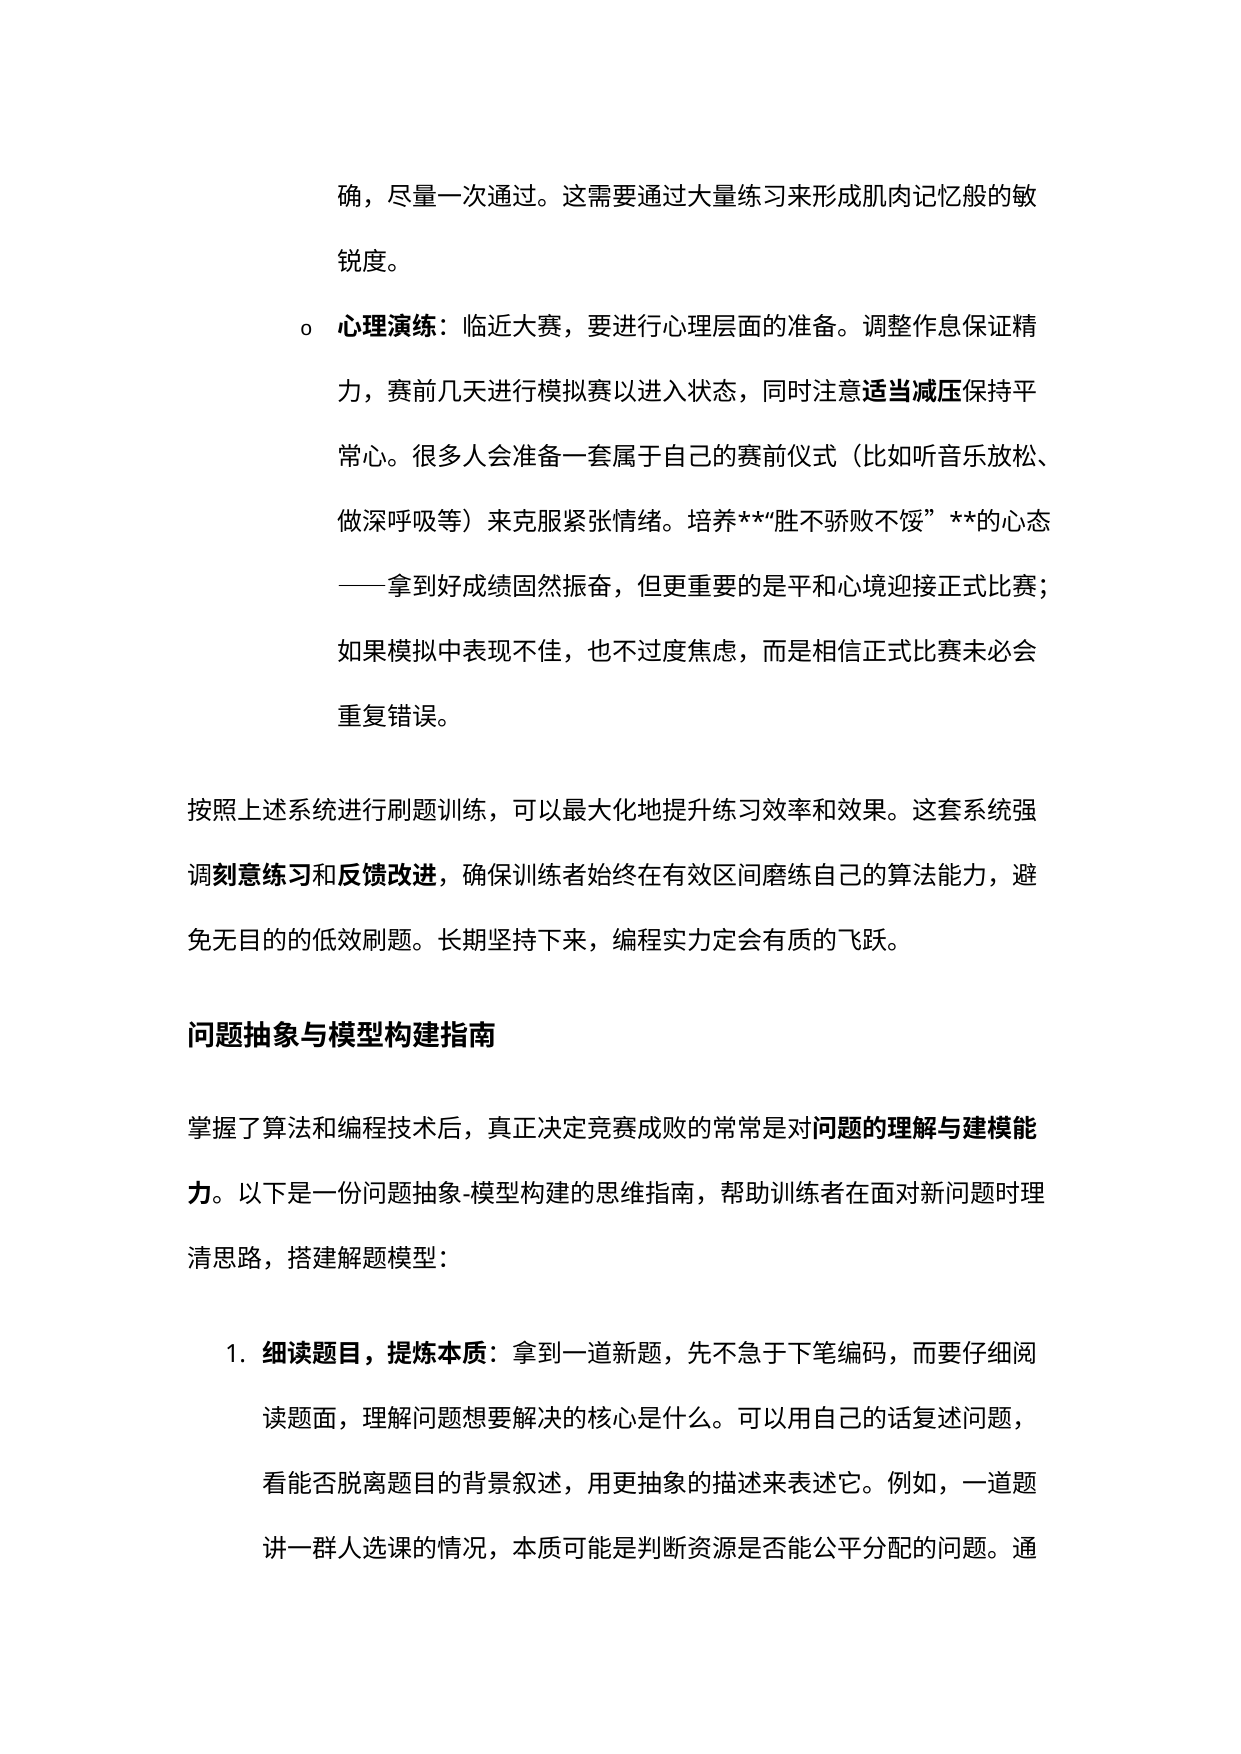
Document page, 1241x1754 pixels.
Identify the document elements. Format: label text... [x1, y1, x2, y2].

text 问题抽象与模型构建指南 [187, 1000, 1053, 1065]
list 心理演练：临近大赛，要进行心理层面的准备。调整作息保证精力，赛前几天进行模拟赛以进入状态，同时注意适当减压保持平常心。很多人会准备一套属于自己的赛前仪式（比如听音乐放松、做深呼吸等）来克服紧张情绪。培养**“胜不骄败不馁”**的心态——拿到好成绩固然振奋，但更重要的是平和心境迎接正式比赛；如果模拟中表现不佳，也不过度焦虑，而是相信正式比赛未必会重复错误。 [300, 292, 1053, 747]
text 掌握了算法和编程技术后，真正决定竞赛成败的常常是对问题的理解与建模能力。以下是一份问题抽象-模型构建的思维指南，帮助训练者在面对新问题时理清思路，搭建解题模型： [187, 1094, 1053, 1289]
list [225, 1319, 1053, 1579]
text 按照上述系统进行刷题训练，可以最大化地提升练习效率和效果。这套系统强调刻意练习和反馈改进，确保训练者始终在有效区间磨练自己的算法能力，避免无目的的低效刷题。长期坚持下来，编程实力定会有质的飞跃。 [187, 776, 1053, 971]
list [300, 162, 1053, 292]
